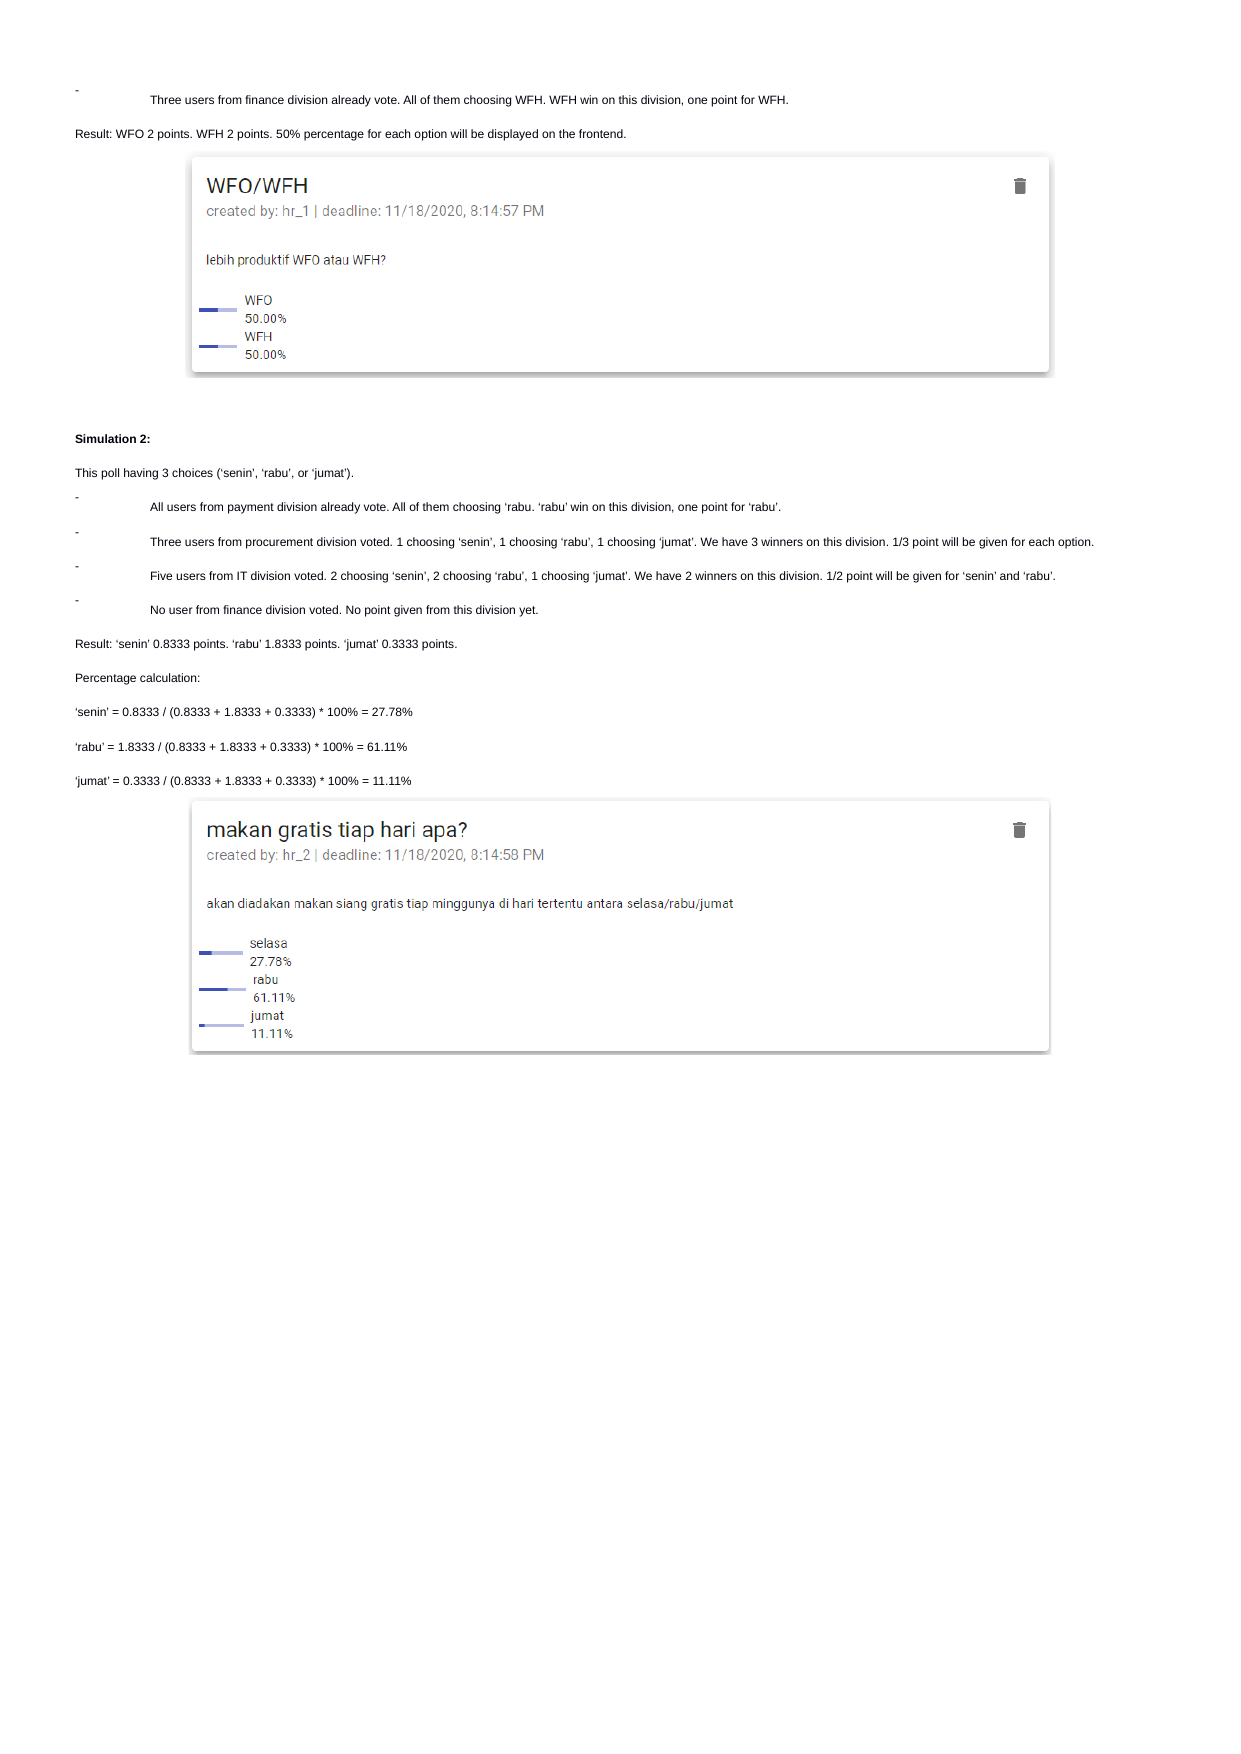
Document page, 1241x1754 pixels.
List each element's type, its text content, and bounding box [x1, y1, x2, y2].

text Result: WFO 2 points. WFH 2 points. 50% percentage for each option will be displayed on the frontend. [75, 117, 1165, 141]
text ‘jumat’ = 0.3333 / (0.8333 + 1.8333 + 0.3333) * 100% = 11.11% [75, 764, 1165, 788]
list No user from finance division voted. No point given from this division yet. [75, 593, 1165, 617]
list All users from payment division already vote. All of them choosing ‘rabu. ‘rabu’ win on this division, one point for ‘rabu’. [75, 490, 1165, 514]
list Five users from IT division voted. 2 choosing ‘senin’, 2 choosing ‘rabu’, 1 choosing ‘jumat’. We have 2 winners on this division. 1/2 point will be given for ‘senin’ and ‘rabu’. [75, 559, 1165, 583]
list Three users from finance division already vote. All of them choosing WFH. WFH win on this division, one point for WFH. [75, 83, 1165, 107]
picture [185, 151, 1055, 378]
text ‘rabu’ = 1.8333 / (0.8333 + 1.8333 + 0.3333) * 100% = 61.11% [75, 729, 1165, 753]
text Result: ‘senin’ 0.8333 points. ‘rabu’ 1.8333 points. ‘jumat’ 0.3333 points. [75, 627, 1165, 651]
text ‘senin’ = 0.8333 / (0.8333 + 1.8333 + 0.3333) * 100% = 27.78% [75, 695, 1165, 719]
text Simulation 2: [75, 422, 1165, 446]
list Three users from procurement division voted. 1 choosing ‘senin’, 1 choosing ‘rabu’, 1 choosing ‘jumat’. We have 3 winners on this division. 1/3 point will be given for each option. [75, 524, 1165, 548]
picture [188, 797, 1052, 1055]
text Percentage calculation: [75, 661, 1165, 685]
text This poll having 3 choices (‘senin’, ‘rabu’, or ‘jumat’). [75, 456, 1165, 480]
